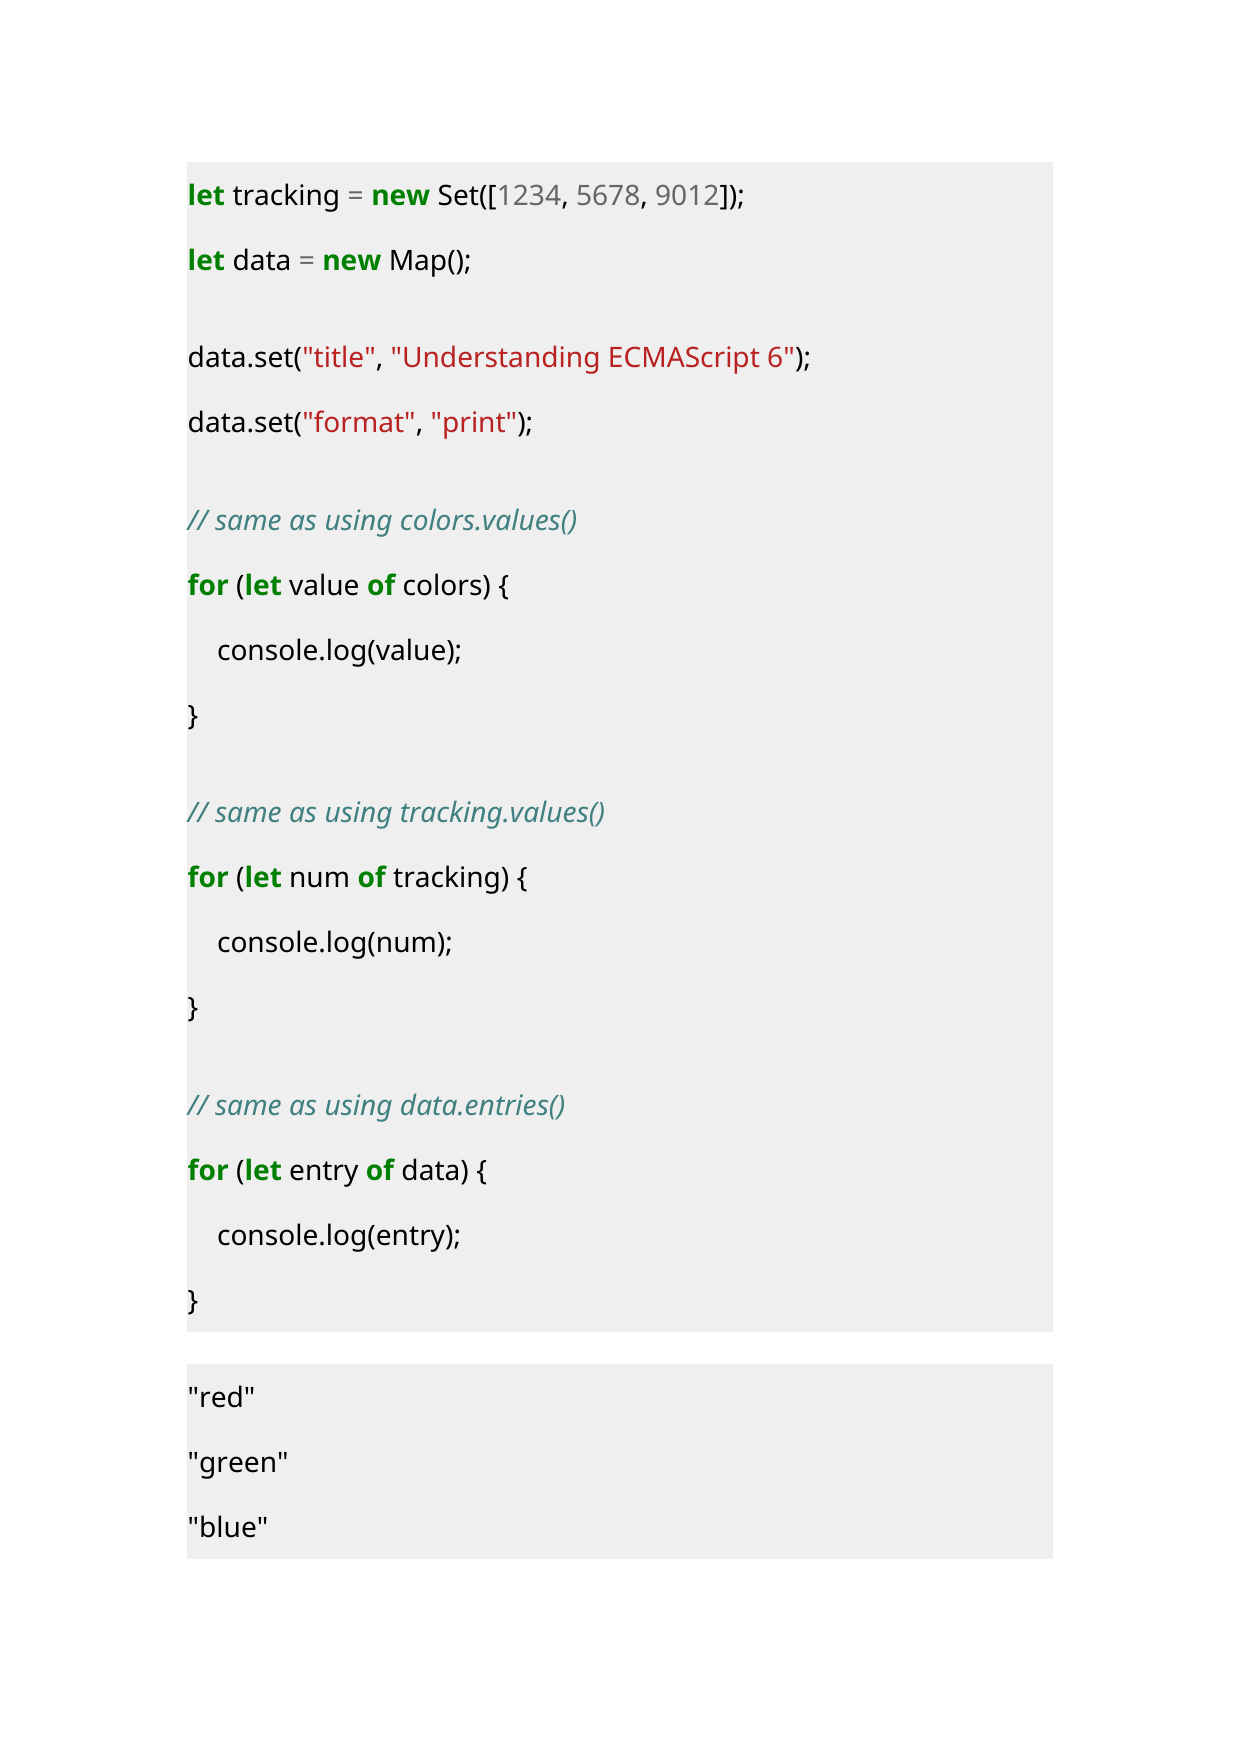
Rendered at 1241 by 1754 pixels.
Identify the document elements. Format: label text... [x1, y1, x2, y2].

text console.log(num); [187, 909, 1053, 974]
text "blue" [187, 1494, 1053, 1559]
text let data = new Map(); [187, 227, 1053, 292]
text console.log(entry); [187, 1202, 1053, 1267]
text "red" [187, 1364, 1053, 1429]
text data.set("format", "print"); [187, 389, 1053, 454]
text let tracking = new Set([1234, 5678, 9012]); [187, 162, 1053, 227]
text } [187, 974, 1053, 1039]
text console.log(value); [187, 617, 1053, 682]
text // same as using colors.values() [187, 487, 1053, 552]
text } [187, 1267, 1053, 1332]
text for (let num of tracking) { [187, 844, 1053, 909]
text for (let entry of data) { [187, 1137, 1053, 1202]
text data.set("title", "Understanding ECMAScript 6"); [187, 324, 1053, 389]
text } [187, 682, 1053, 747]
text // same as using tracking.values() [187, 779, 1053, 844]
text // same as using data.entries() [187, 1072, 1053, 1137]
text for (let value of colors) { [187, 552, 1053, 617]
text "green" [187, 1429, 1053, 1494]
